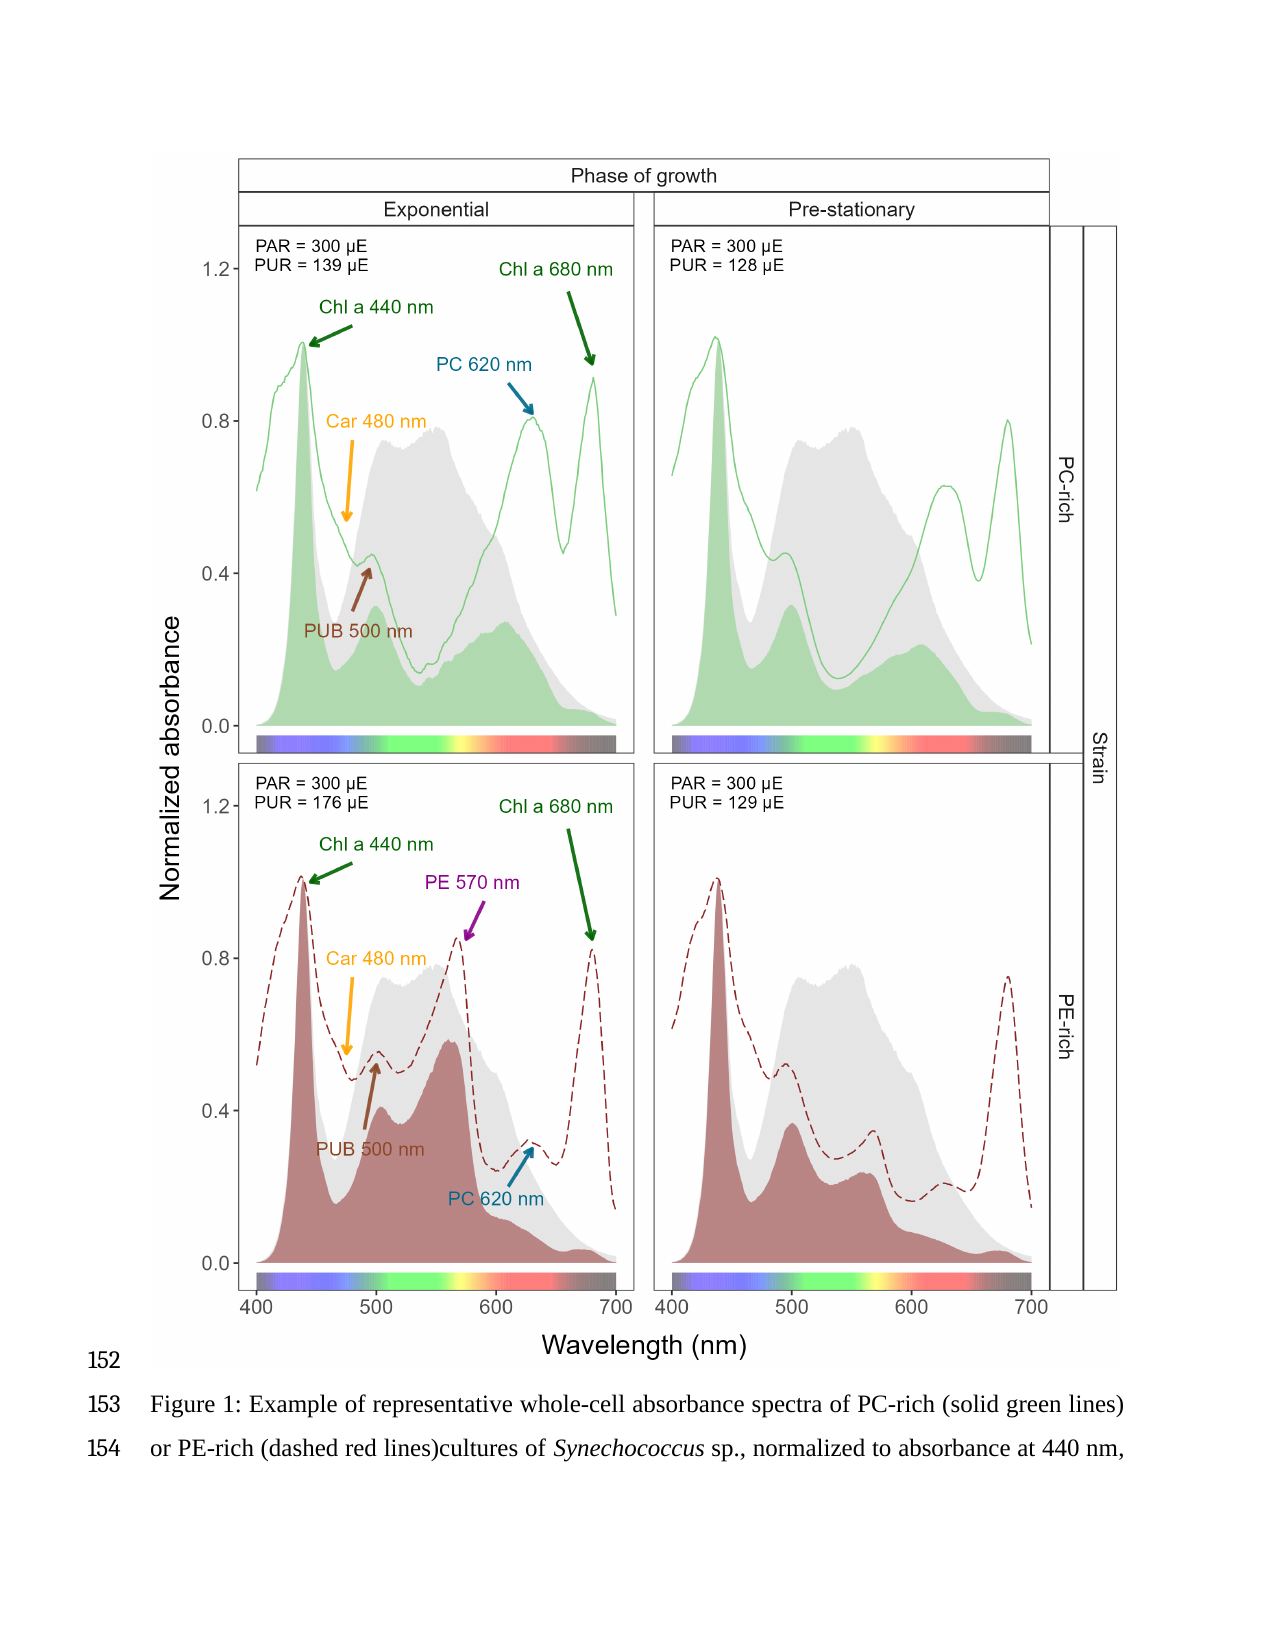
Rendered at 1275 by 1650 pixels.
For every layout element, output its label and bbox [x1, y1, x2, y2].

text [150, 1389, 1125, 1461]
picture [150, 150, 1125, 1369]
